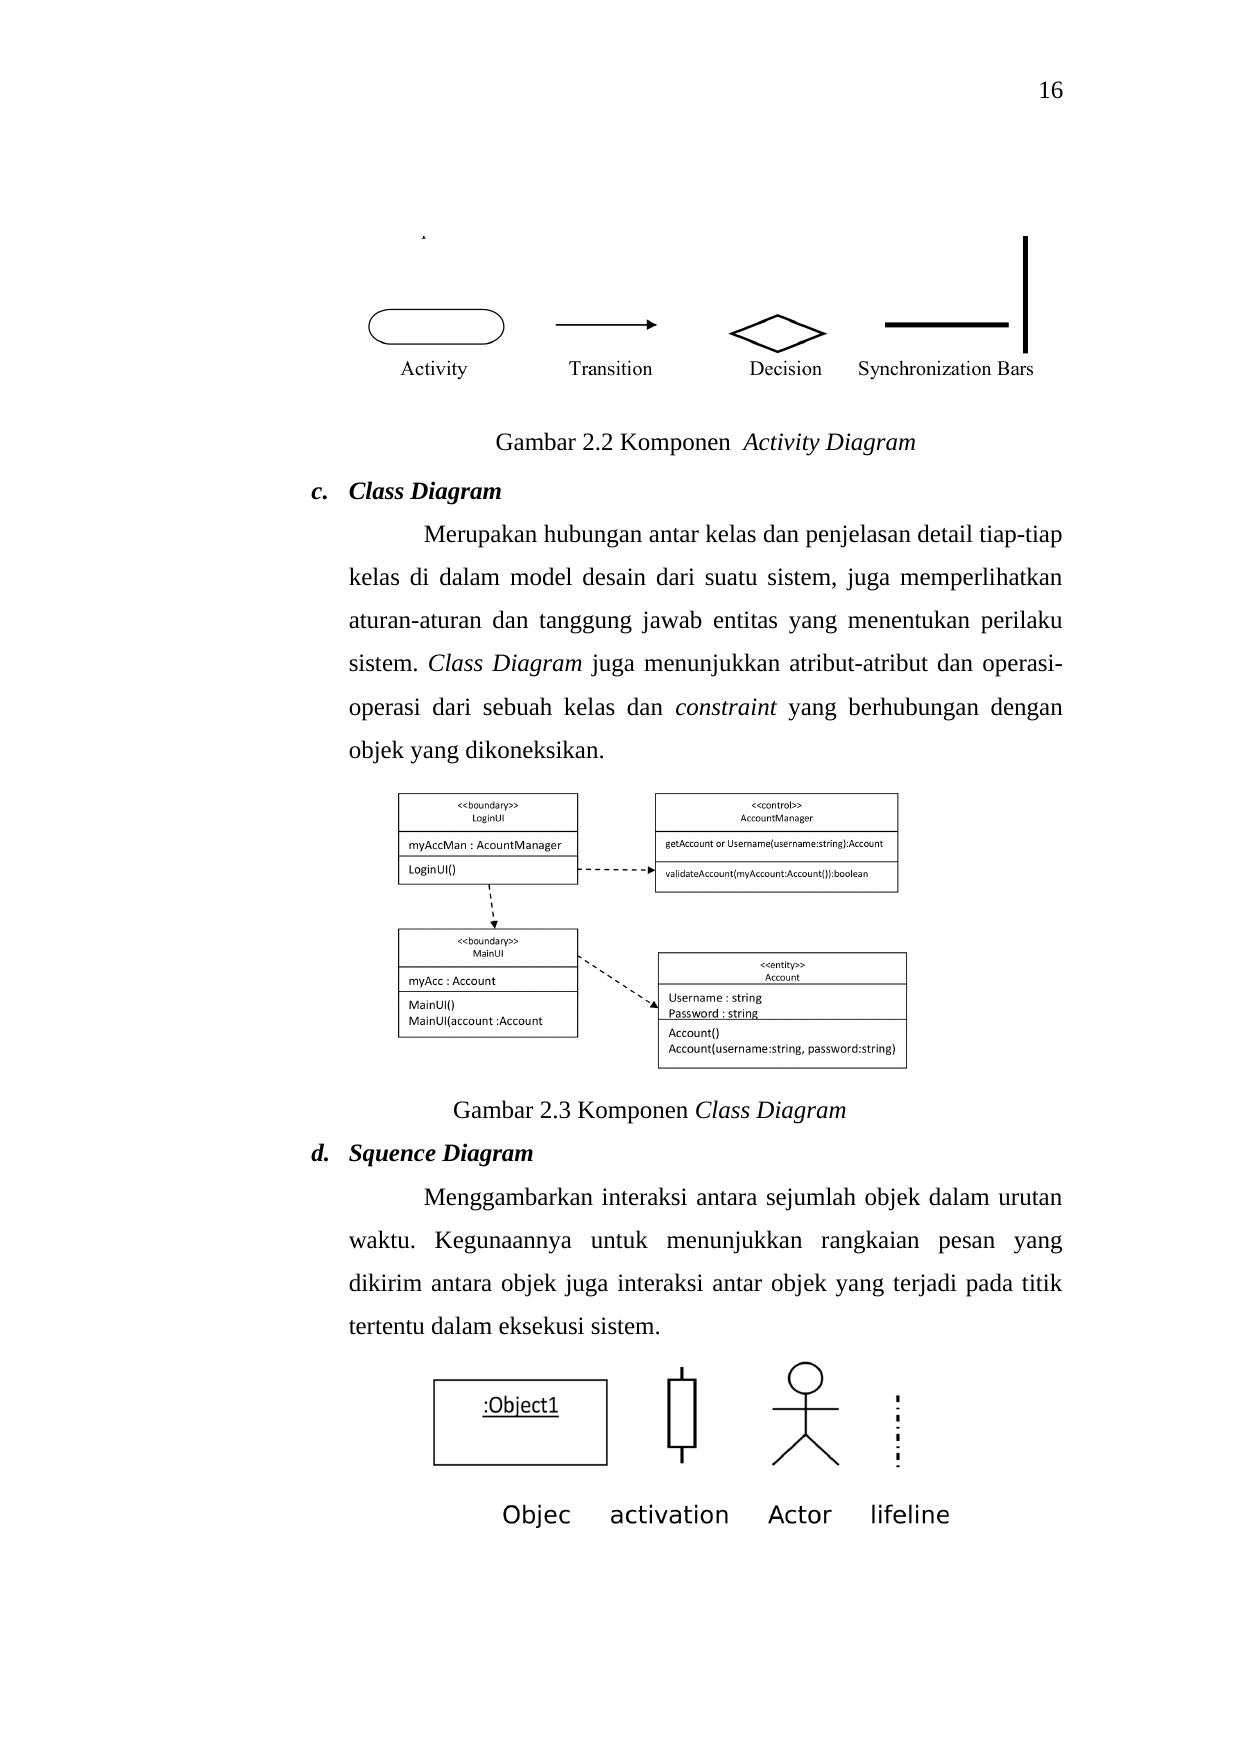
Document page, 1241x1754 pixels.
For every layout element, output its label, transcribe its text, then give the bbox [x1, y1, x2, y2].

list Menggambarkan interaksi antara sejumlah objek dalam urutan waktu. Kegunaannya untuk menunjukkan rangkaian pesan yang dikirim antara objek juga interaksi antar objek yang terjadi pada titik tertentu dalam eksekusi sistem. [348, 1182, 1063, 1340]
picture [383, 777, 917, 1081]
picture [358, 236, 1056, 407]
list Class Diagram [311, 476, 1063, 505]
text Gambar 2.2 Komponen Activity Diagram [348, 427, 1063, 456]
list Squence Diagram [311, 1138, 1063, 1167]
text Merupakan hubungan antar kelas dan penjelasan detail tiap-tiap kelas di dalam model desain dari suatu sistem, juga memperlihatkan aturan-aturan dan tanggung jawab entitas yang menentukan perilaku sistem. Class Diagram juga menunjukkan atribut-atribut dan operasi-operasi dari sebuah kelas dan constraint yang berhubungan dengan objek yang dikoneksikan. [348, 519, 1063, 763]
text Gambar 2.3 Komponen Class Diagram [236, 1095, 1063, 1124]
picture [425, 1354, 949, 1528]
